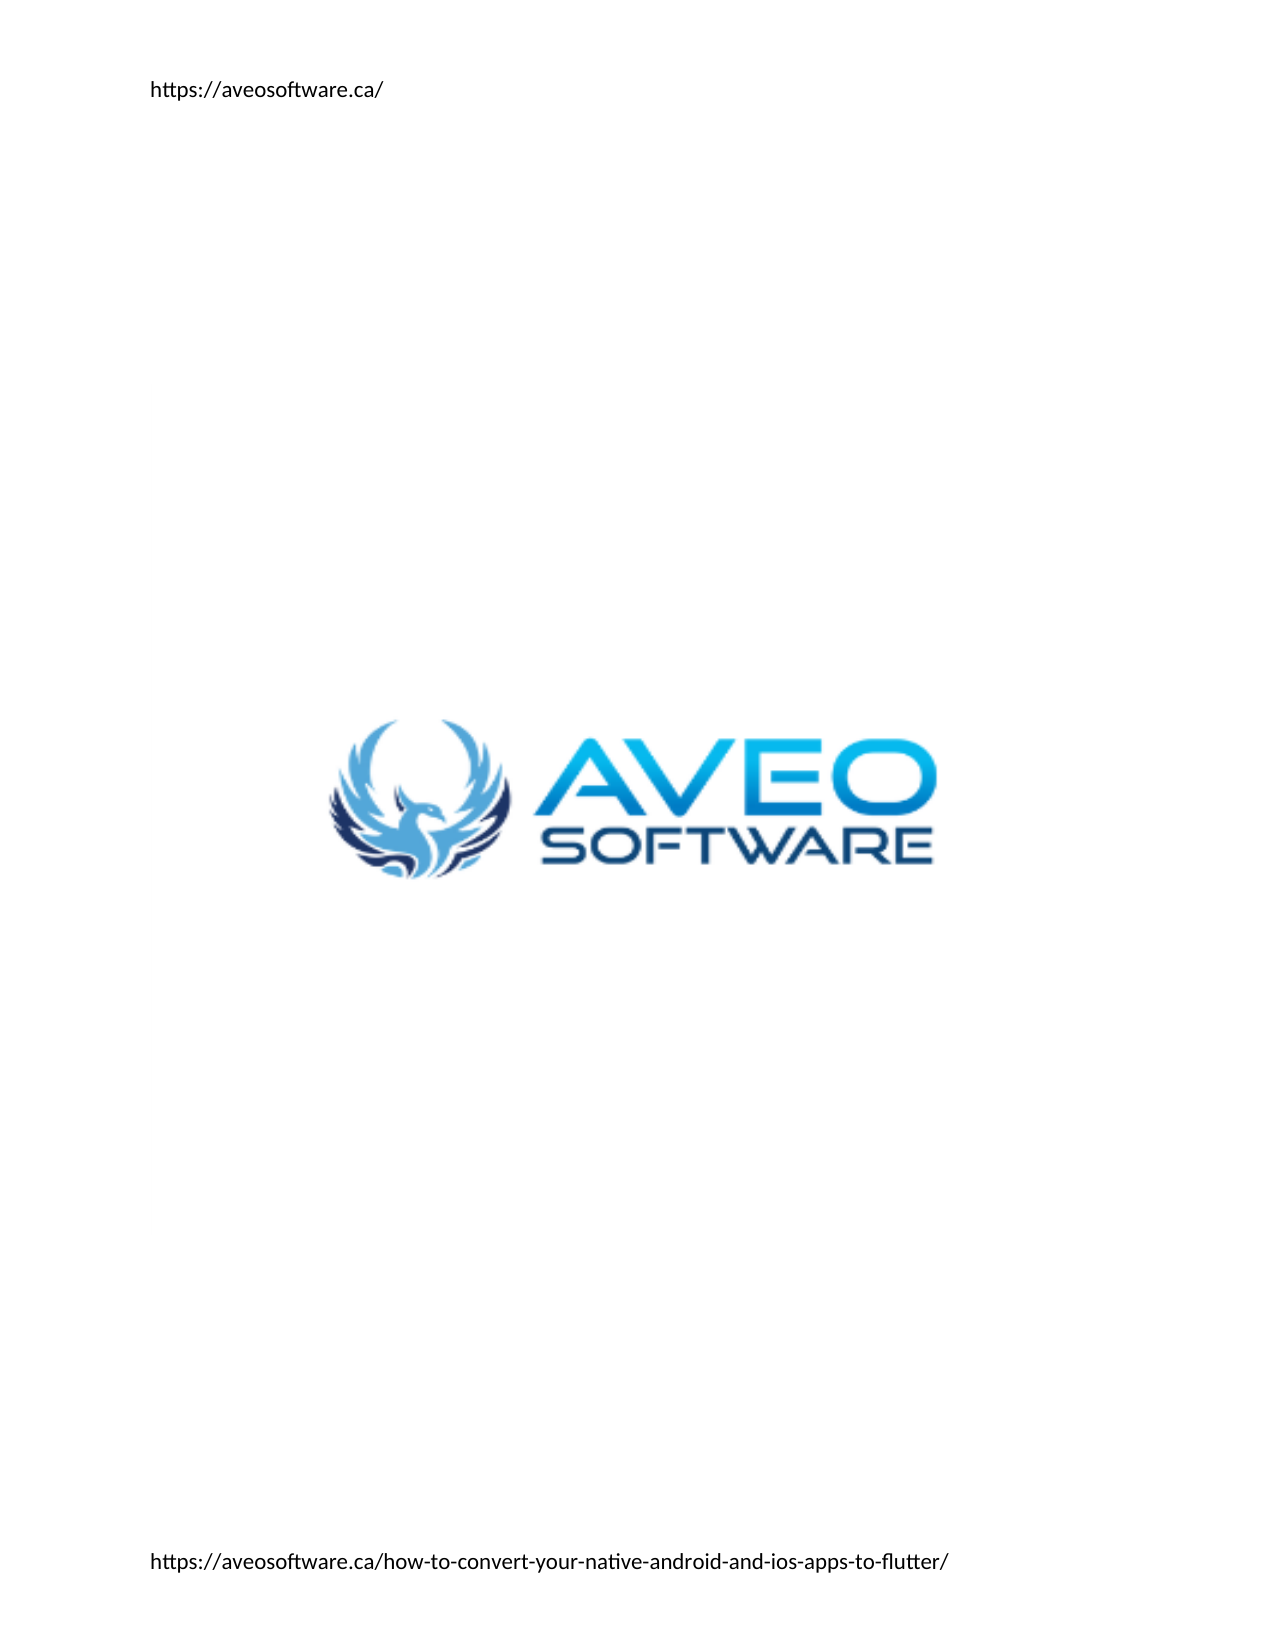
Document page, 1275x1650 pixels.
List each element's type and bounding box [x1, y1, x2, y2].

picture [150, 384, 1110, 1235]
